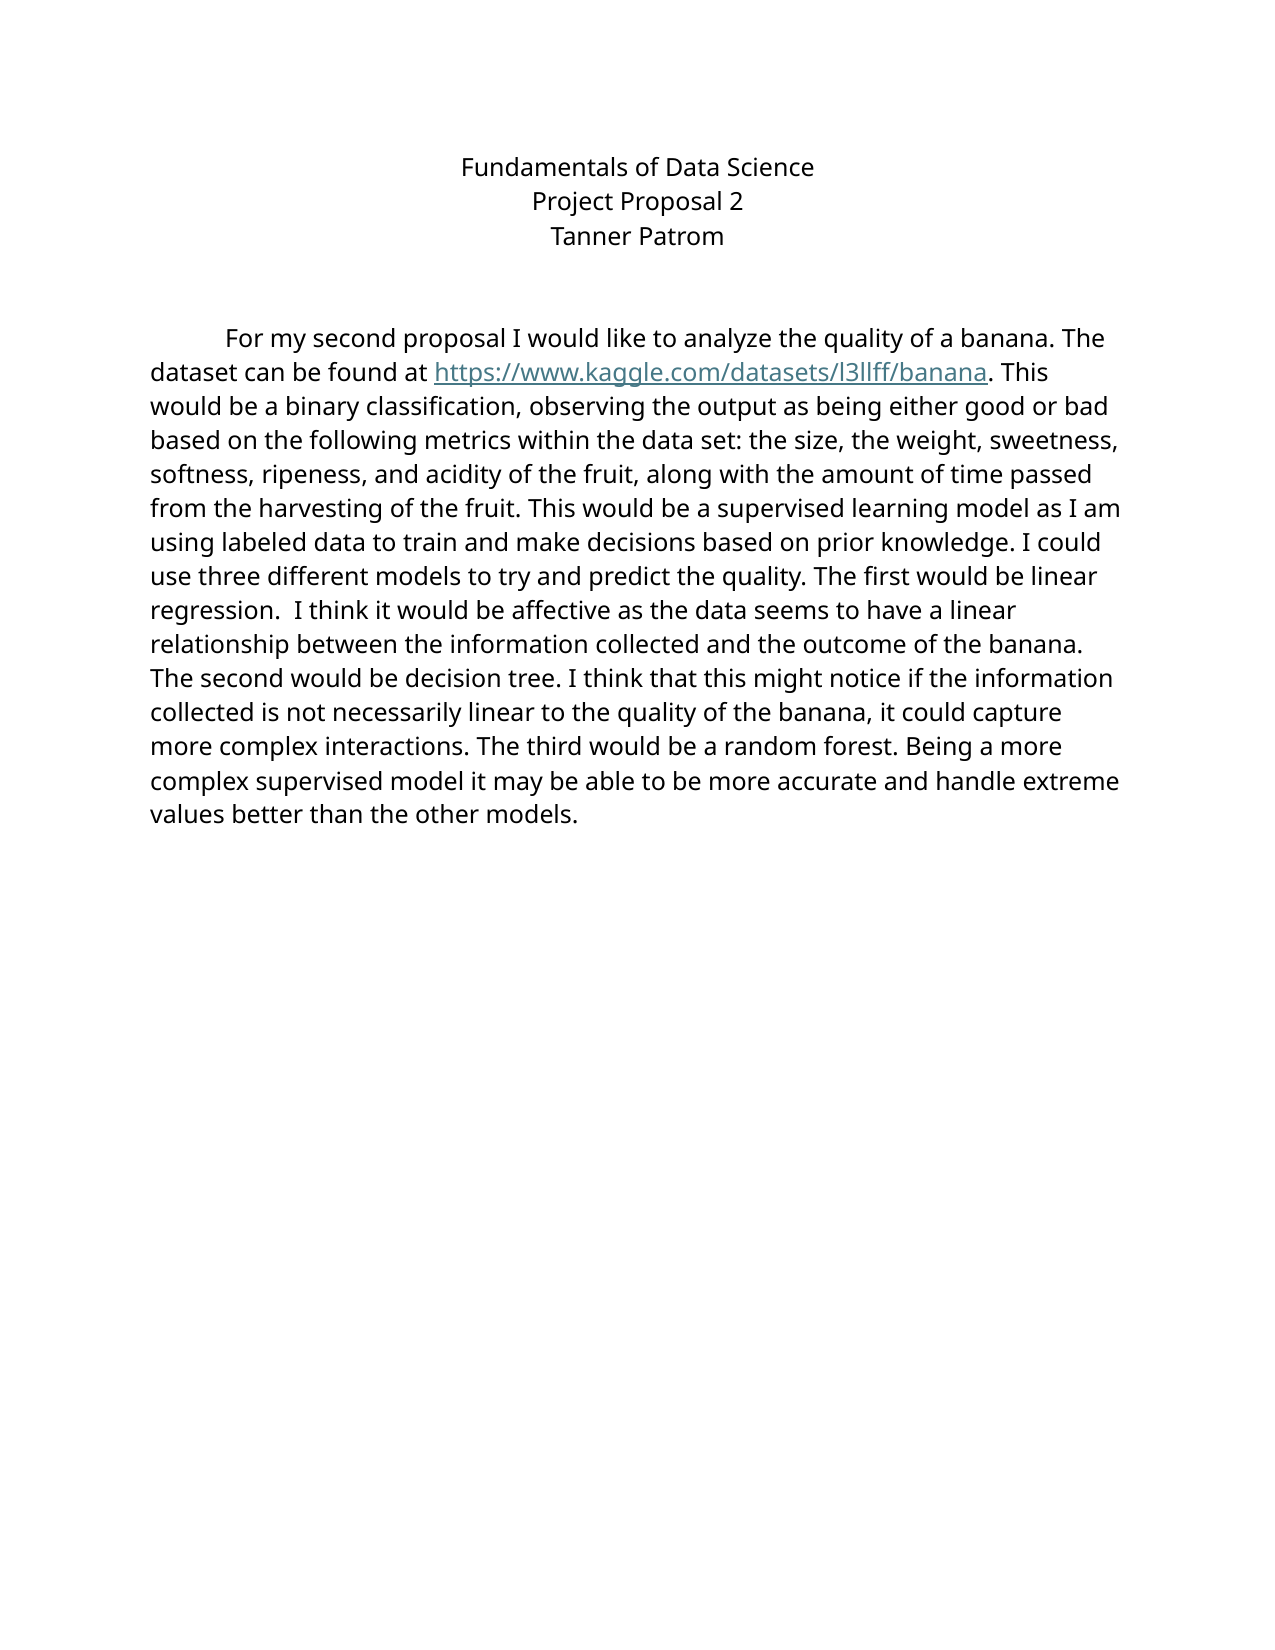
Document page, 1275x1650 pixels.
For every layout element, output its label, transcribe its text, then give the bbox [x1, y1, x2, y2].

text Fundamentals of Data Science [150, 150, 1125, 184]
text Project Proposal 2 [150, 184, 1125, 218]
text Tanner Patrom [150, 218, 1125, 252]
text For my second proposal I would like to analyze the quality of a banana. The dataset can be found at https://www.kaggle.com/datasets/l3llff/banana. This would be a binary classification, observing the output as being either good or bad based on the following metrics within the data set: the size, the weight, sweetness, softness, ripeness, and acidity of the fruit, along with the amount of time passed from the harvesting of the fruit. This would be a supervised learning model as I am using labeled data to train and make decisions based on prior knowledge. I could use three different models to try and predict the quality. The first would be linear regression. I think it would be affective as the data seems to have a linear relationship between the information collected and the outcome of the banana. The second would be decision tree. I think that this might notice if the information collected is not necessarily linear to the quality of the banana, it could capture more complex interactions. The third would be a random forest. Being a more complex supervised model it may be able to be more accurate and handle extreme values better than the other models. [150, 320, 1125, 831]
